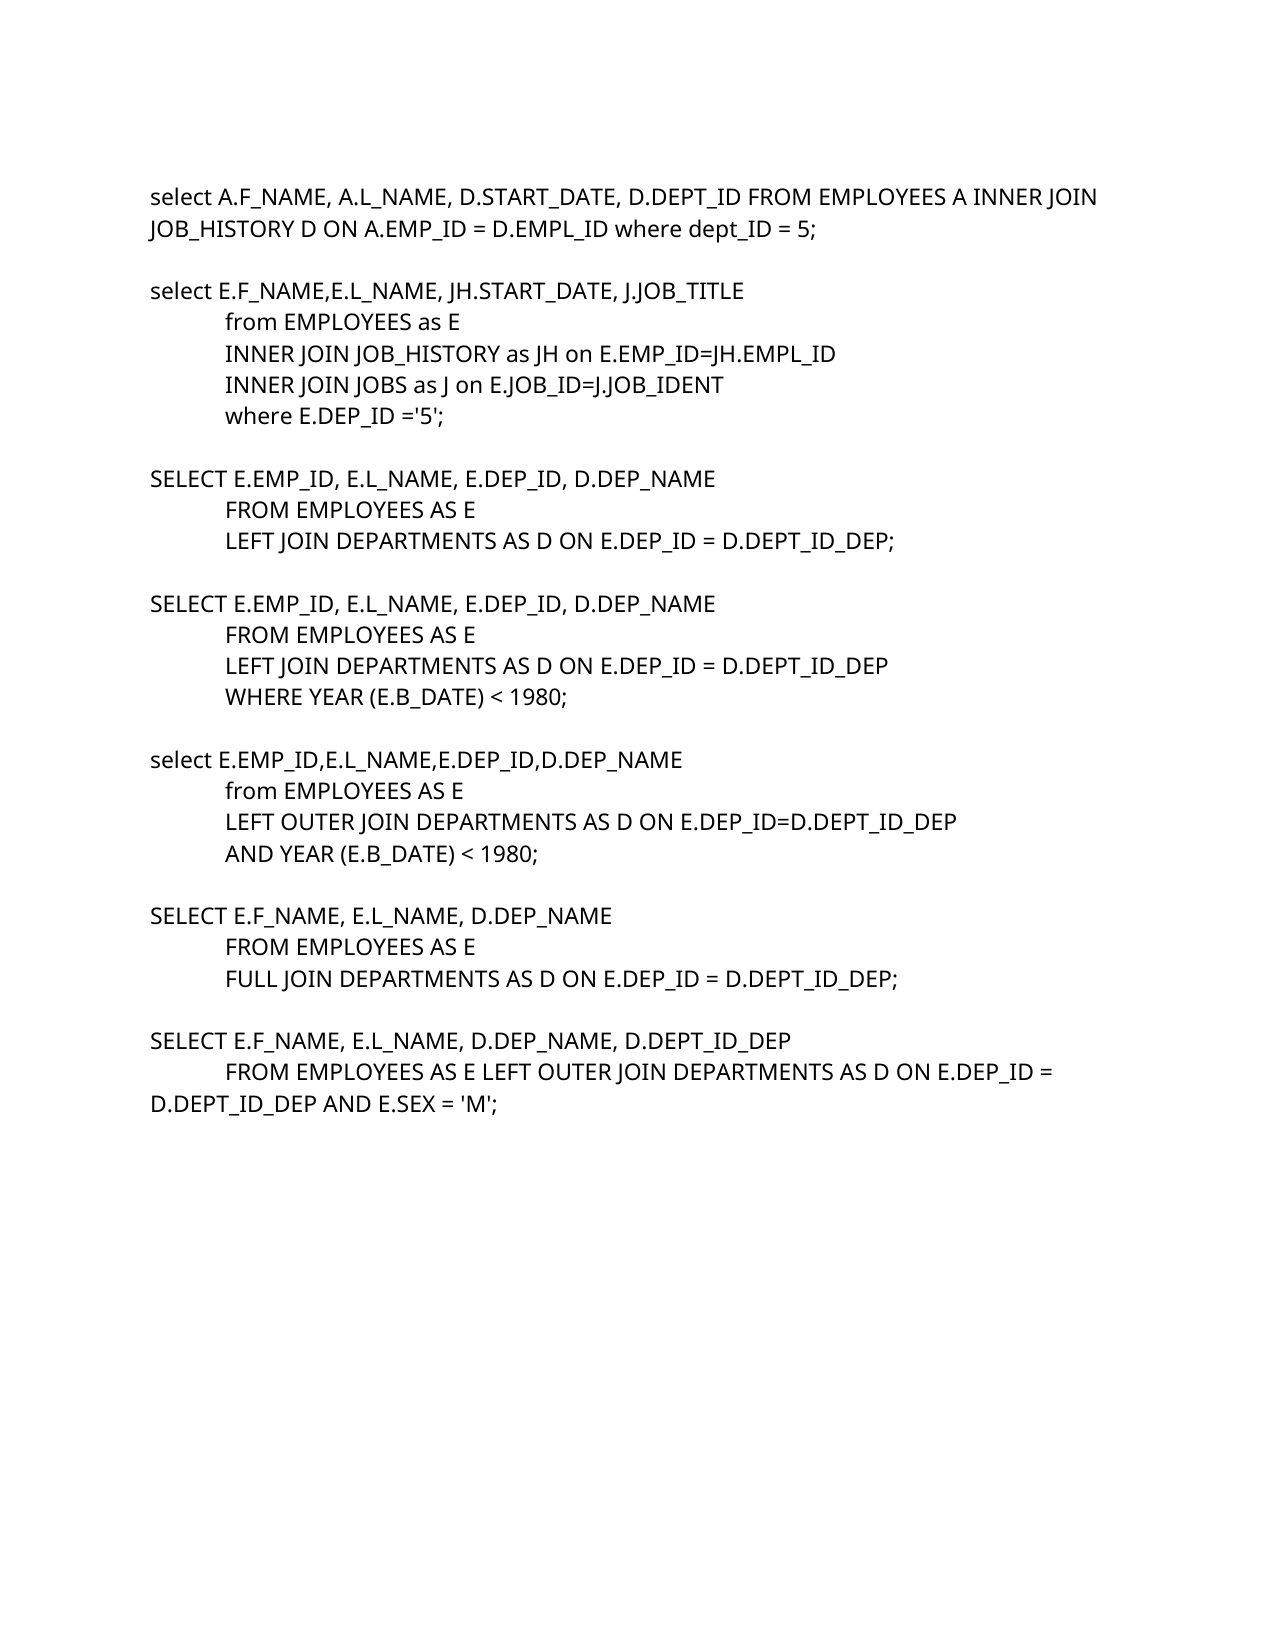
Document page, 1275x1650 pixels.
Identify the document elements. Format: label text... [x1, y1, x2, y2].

text LEFT JOIN DEPARTMENTS AS D ON E.DEP_ID = D.DEPT_ID_DEP; [150, 525, 1125, 556]
text select A.F_NAME, A.L_NAME, D.START_DATE, D.DEPT_ID FROM EMPLOYEES A INNER JOIN JOB_HISTORY D ON A.EMP_ID = D.EMPL_ID where dept_ID = 5; [150, 181, 1125, 244]
text INNER JOIN JOBS as J on E.JOB_ID=J.JOB_IDENT [150, 369, 1125, 400]
text select E.EMP_ID,E.L_NAME,E.DEP_ID,D.DEP_NAME [150, 744, 1125, 775]
text FROM EMPLOYEES AS E [150, 494, 1125, 525]
text INNER JOIN JOB_HISTORY as JH on E.EMP_ID=JH.EMPL_ID [150, 337, 1125, 369]
text WHERE YEAR (E.B_DATE) < 1980; [150, 681, 1125, 712]
text SELECT E.F_NAME, E.L_NAME, D.DEP_NAME [150, 900, 1125, 931]
text LEFT OUTER JOIN DEPARTMENTS AS D ON E.DEP_ID=D.DEPT_ID_DEP [150, 806, 1125, 837]
text FROM EMPLOYEES AS E [150, 931, 1125, 962]
text select E.F_NAME,E.L_NAME, JH.START_DATE, J.JOB_TITLE [150, 275, 1125, 306]
text AND YEAR (E.B_DATE) < 1980; [150, 837, 1125, 869]
text from EMPLOYEES as E [150, 306, 1125, 337]
text FROM EMPLOYEES AS E [150, 619, 1125, 650]
text FROM EMPLOYEES AS E LEFT OUTER JOIN DEPARTMENTS AS D ON E.DEP_ID = D.DEPT_ID_DEP AND E.SEX = 'M'; [150, 1056, 1125, 1119]
text FULL JOIN DEPARTMENTS AS D ON E.DEP_ID = D.DEPT_ID_DEP; [150, 962, 1125, 994]
text SELECT E.EMP_ID, E.L_NAME, E.DEP_ID, D.DEP_NAME [150, 587, 1125, 619]
text SELECT E.F_NAME, E.L_NAME, D.DEP_NAME, D.DEPT_ID_DEP [150, 1025, 1125, 1056]
text from EMPLOYEES AS E [150, 775, 1125, 806]
text LEFT JOIN DEPARTMENTS AS D ON E.DEP_ID = D.DEPT_ID_DEP [150, 650, 1125, 681]
text SELECT E.EMP_ID, E.L_NAME, E.DEP_ID, D.DEP_NAME [150, 462, 1125, 494]
text where E.DEP_ID ='5'; [150, 400, 1125, 431]
